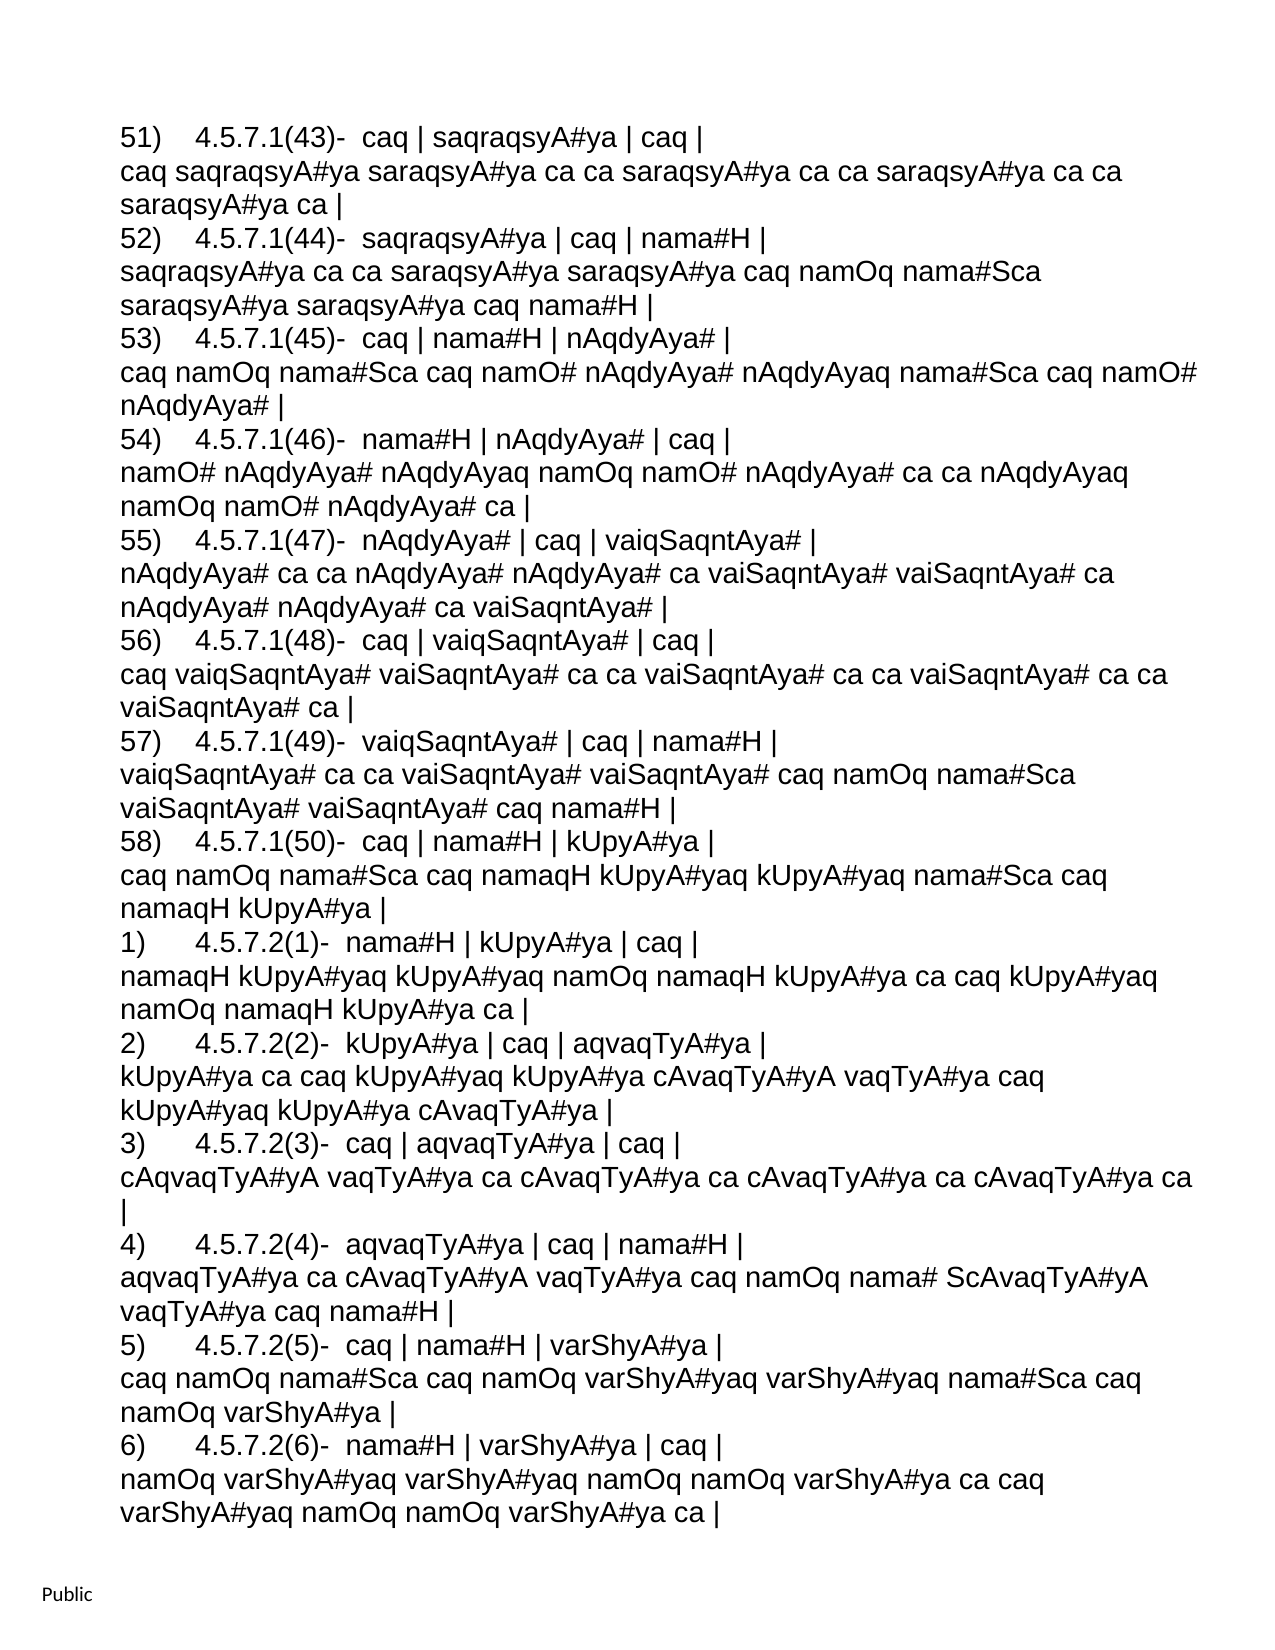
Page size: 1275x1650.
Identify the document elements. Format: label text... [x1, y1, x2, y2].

text 55) 4.5.7.1(47)- nAqdyAya# | caq | vaiqSaqntAya# | [120, 522, 1200, 556]
text namO# nAqdyAya# nAqdyAyaq namOq namO# nAqdyAya# ca ca nAqdyAyaq namOq namO# nAqdyAya# ca | [120, 455, 1200, 522]
text 57) 4.5.7.1(49)- vaiqSaqntAya# | caq | nama#H | [120, 724, 1200, 757]
text 53) 4.5.7.1(45)- caq | nama#H | nAqdyAya# | [120, 321, 1200, 355]
text caq namOq nama#Sca caq namaqH kUpyA#yaq kUpyA#yaq nama#Sca caq namaqH kUpyA#ya | [120, 858, 1200, 925]
text caq namOq nama#Sca caq namO# nAqdyAya# nAqdyAyaq nama#Sca caq namO# nAqdyAya# | [120, 355, 1200, 422]
text 1) 4.5.7.2(1)- nama#H | kUpyA#ya | caq | [120, 925, 1200, 958]
text nAqdyAya# ca ca nAqdyAya# nAqdyAya# ca vaiSaqntAya# vaiSaqntAya# ca nAqdyAya# nAqdyAya# ca vaiSaqntAya# | [120, 556, 1200, 623]
text kUpyA#ya ca caq kUpyA#yaq kUpyA#ya cAvaqTyA#yA vaqTyA#ya caq kUpyA#yaq kUpyA#ya cAvaqTyA#ya | [120, 1059, 1200, 1126]
text 4) 4.5.7.2(4)- aqvaqTyA#ya | caq | nama#H | [120, 1227, 1200, 1260]
text 51) 4.5.7.1(43)- caq | saqraqsyA#ya | caq | [120, 120, 1200, 153]
text 52) 4.5.7.1(44)- saqraqsyA#ya | caq | nama#H | [120, 221, 1200, 254]
text 58) 4.5.7.1(50)- caq | nama#H | kUpyA#ya | [120, 824, 1200, 858]
text aqvaqTyA#ya ca cAvaqTyA#yA vaqTyA#ya caq namOq nama# ScAvaqTyA#yA vaqTyA#ya caq nama#H | [120, 1260, 1200, 1327]
text 56) 4.5.7.1(48)- caq | vaiqSaqntAya# | caq | [120, 623, 1200, 657]
text 54) 4.5.7.1(46)- nama#H | nAqdyAya# | caq | [120, 422, 1200, 455]
text 6) 4.5.7.2(6)- nama#H | varShyA#ya | caq | [120, 1428, 1200, 1462]
text 5) 4.5.7.2(5)- caq | nama#H | varShyA#ya | [120, 1327, 1200, 1361]
text 3) 4.5.7.2(3)- caq | aqvaqTyA#ya | caq | [120, 1126, 1200, 1160]
text cAqvaqTyA#yA vaqTyA#ya ca cAvaqTyA#ya ca cAvaqTyA#ya ca cAvaqTyA#ya ca | [120, 1160, 1200, 1227]
text caq vaiqSaqntAya# vaiSaqntAya# ca ca vaiSaqntAya# ca ca vaiSaqntAya# ca ca vaiSaqntAya# ca | [120, 657, 1200, 724]
text namOq varShyA#yaq varShyA#yaq namOq namOq varShyA#ya ca caq varShyA#yaq namOq namOq varShyA#ya ca | [120, 1462, 1200, 1529]
text vaiqSaqntAya# ca ca vaiSaqntAya# vaiSaqntAya# caq namOq nama#Sca vaiSaqntAya# vaiSaqntAya# caq nama#H | [120, 757, 1200, 824]
text caq saqraqsyA#ya saraqsyA#ya ca ca saraqsyA#ya ca ca saraqsyA#ya ca ca saraqsyA#ya ca | [120, 153, 1200, 221]
text 2) 4.5.7.2(2)- kUpyA#ya | caq | aqvaqTyA#ya | [120, 1026, 1200, 1059]
text caq namOq nama#Sca caq namOq varShyA#yaq varShyA#yaq nama#Sca caq namOq varShyA#ya | [120, 1361, 1200, 1428]
text namaqH kUpyA#yaq kUpyA#yaq namOq namaqH kUpyA#ya ca caq kUpyA#yaq namOq namaqH kUpyA#ya ca | [120, 958, 1200, 1026]
text saqraqsyA#ya ca ca saraqsyA#ya saraqsyA#ya caq namOq nama#Sca saraqsyA#ya saraqsyA#ya caq nama#H | [120, 254, 1200, 321]
